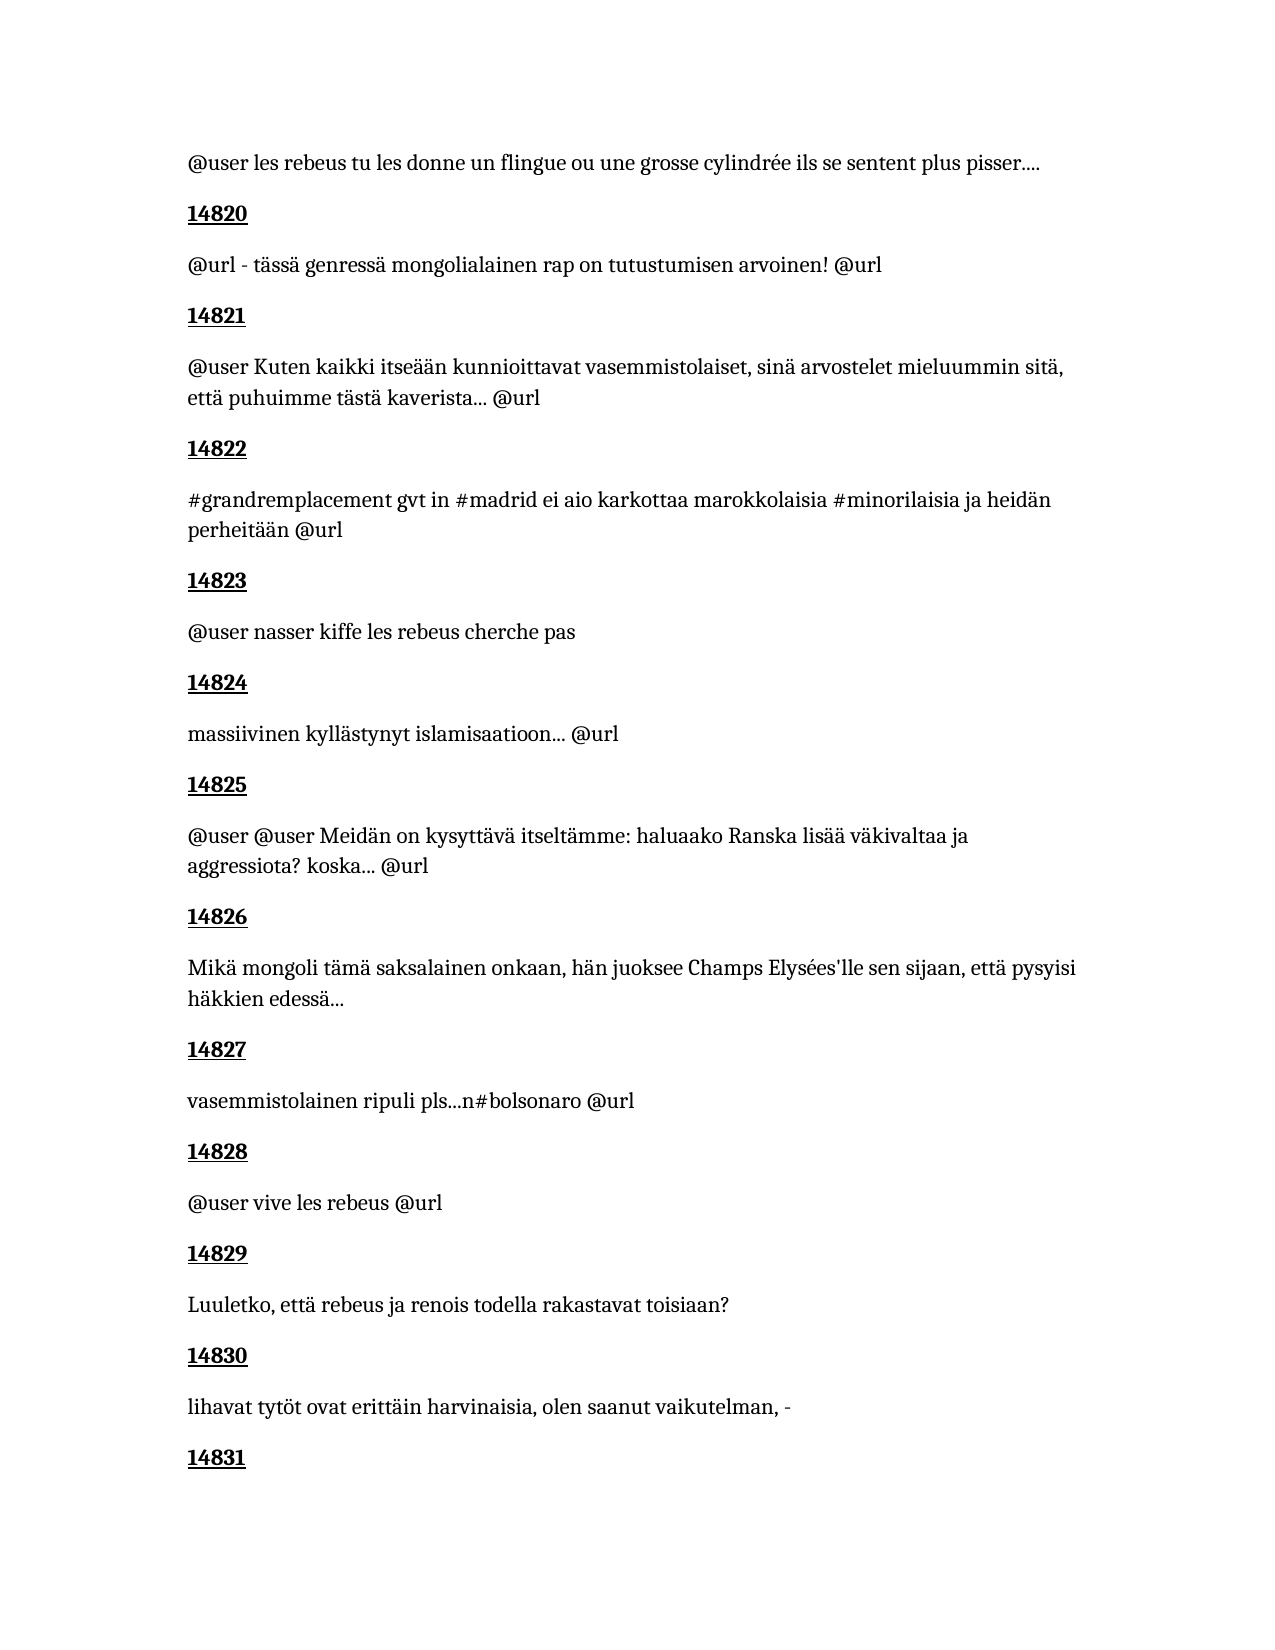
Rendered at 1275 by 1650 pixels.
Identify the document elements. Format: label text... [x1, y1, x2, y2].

text 14823 [187, 568, 1087, 594]
text 14831 [187, 1445, 1087, 1471]
text #grandremplacement gvt in #madrid ei aio karkottaa marokkolaisia #minorilaisia ja heidän perheitään @url [187, 486, 1087, 543]
text 14827 [187, 1036, 1087, 1063]
text 14822 [187, 435, 1087, 462]
text 14820 [187, 201, 1087, 227]
text 14824 [187, 670, 1087, 696]
text @user vive les rebeus @url [187, 1189, 1087, 1216]
text 14828 [187, 1138, 1087, 1165]
text 14821 [187, 303, 1087, 329]
text 14826 [187, 904, 1087, 931]
text @url - tässä genressä mongolialainen rap on tutustumisen arvoinen! @url [187, 252, 1087, 278]
text vasemmistolainen ripuli pls...n#bolsonaro @url [187, 1087, 1087, 1114]
text Mikä mongoli tämä saksalainen onkaan, hän juoksee Champs Elysées'lle sen sijaan, että pysyisi häkkien edessä... [187, 955, 1087, 1012]
text massiivinen kyllästynyt islamisaatioon... @url [187, 721, 1087, 747]
text Luuletko, että rebeus ja renois todella rakastavat toisiaan? [187, 1292, 1087, 1318]
text @user les rebeus tu les donne un flingue ou une grosse cylindrée ils se sentent plus pisser.... [187, 150, 1087, 176]
text @user Kuten kaikki itseään kunnioittavat vasemmistolaiset, sinä arvostelet mieluummin sitä, että puhuimme tästä kaverista... @url [187, 354, 1087, 411]
text 14829 [187, 1241, 1087, 1267]
text 14830 [187, 1343, 1087, 1369]
text 14825 [187, 772, 1087, 798]
text @user nasser kiffe les rebeus cherche pas [187, 619, 1087, 645]
text lihavat tytöt ovat erittäin harvinaisia, olen saanut vaikutelman, - [187, 1394, 1087, 1420]
text @user @user Meidän on kysyttävä itseltämme: haluaako Ranska lisää väkivaltaa ja aggressiota? koska... @url [187, 823, 1087, 879]
